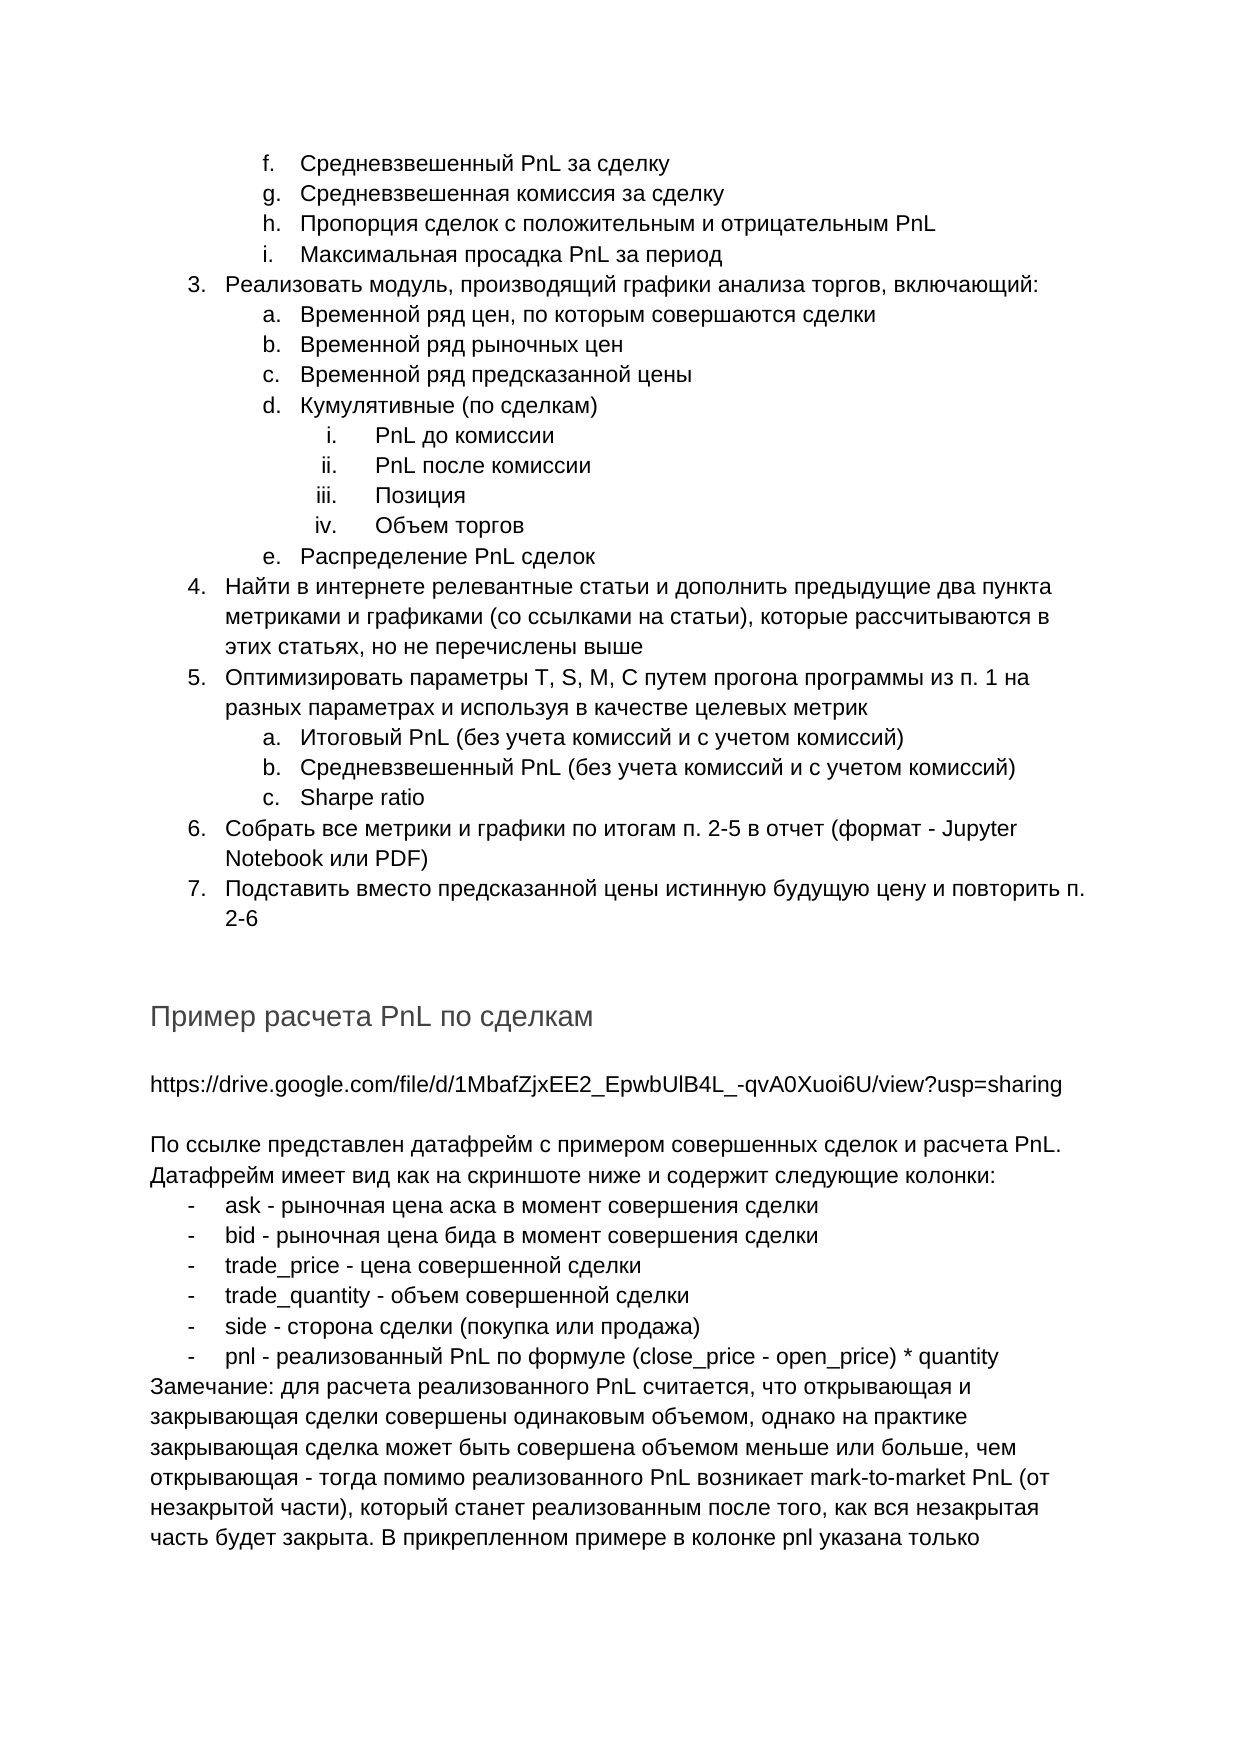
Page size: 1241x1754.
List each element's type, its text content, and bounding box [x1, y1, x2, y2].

subtitle Пример расчета PnL по сделкам [150, 999, 1090, 1032]
list Объем торгов [337, 512, 1090, 539]
list ask - рыночная цена аска в момент совершения сделки [187, 1192, 1090, 1218]
list bid - рыночная цена бида в момент совершения сделки [187, 1222, 1090, 1248]
list Позиция [337, 482, 1090, 509]
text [150, 1373, 1090, 1551]
list Средневзвешенный PnL за сделку [262, 150, 1090, 176]
list trade_quantity - объем совершенной сделки [187, 1282, 1090, 1309]
list Оптимизировать параметры T, S, M, C путем прогона программы из п. 1 на разных параметрах и используя в качестве целевых метрик [187, 663, 1090, 720]
list side - сторона сделки (покупка или продажа) [187, 1313, 1090, 1339]
list Найти в интернете релевантные статьи и дополнить предыдущие два пункта метриками и графиками (со ссылками на статьи), которые рассчитываются в этих статьях, но не перечислены выше [187, 573, 1090, 660]
list Собрать все метрики и графики по итогам п. 2-5 в отчет (формат - Jupyter Notebook или PDF) [187, 814, 1090, 871]
list Кумулятивные (по сделкам) [262, 392, 1090, 418]
list Реализовать модуль, производящий графики анализа торгов, включающий: [187, 271, 1090, 297]
list pnl - реализованный PnL по формуле (close_price - open_price) * quantity [187, 1343, 1090, 1369]
list Временной ряд цен, по которым совершаются сделки [262, 301, 1090, 327]
list trade_price - цена совершенной сделки [187, 1252, 1090, 1279]
list Временной ряд предсказанной цены [262, 361, 1090, 388]
list PnL до комиссии [337, 422, 1090, 448]
list Средневзвешенный PnL (без учета комиссий и с учетом комиссий) [262, 754, 1090, 781]
list Итоговый PnL (без учета комиссий и с учетом комиссий) [262, 724, 1090, 750]
list Максимальная просадка PnL за период [262, 241, 1090, 267]
list Подставить вместо предсказанной цены истинную будущую цену и повторить п. 2-6 [187, 875, 1090, 932]
list Средневзвешенная комиссия за сделку [262, 180, 1090, 207]
text https://drive.google.com/file/d/1MbafZjxEE2_EpwbUlB4L_-qvA0Xuoi6U/view?usp=sharing [150, 1071, 1090, 1097]
list Временной ряд рыночных цен [262, 331, 1090, 358]
text По ссылке представлен датафрейм с примером совершенных сделок и расчета PnL. Датафрейм имеет вид как на скриншоте ниже и содержит следующие колонки: [150, 1131, 1090, 1188]
list PnL после комиссии [337, 452, 1090, 478]
list Распределение PnL сделок [262, 543, 1090, 569]
list Sharpe ratio [262, 784, 1090, 811]
list Пропорция сделок с положительным и отрицательным PnL [262, 210, 1090, 237]
